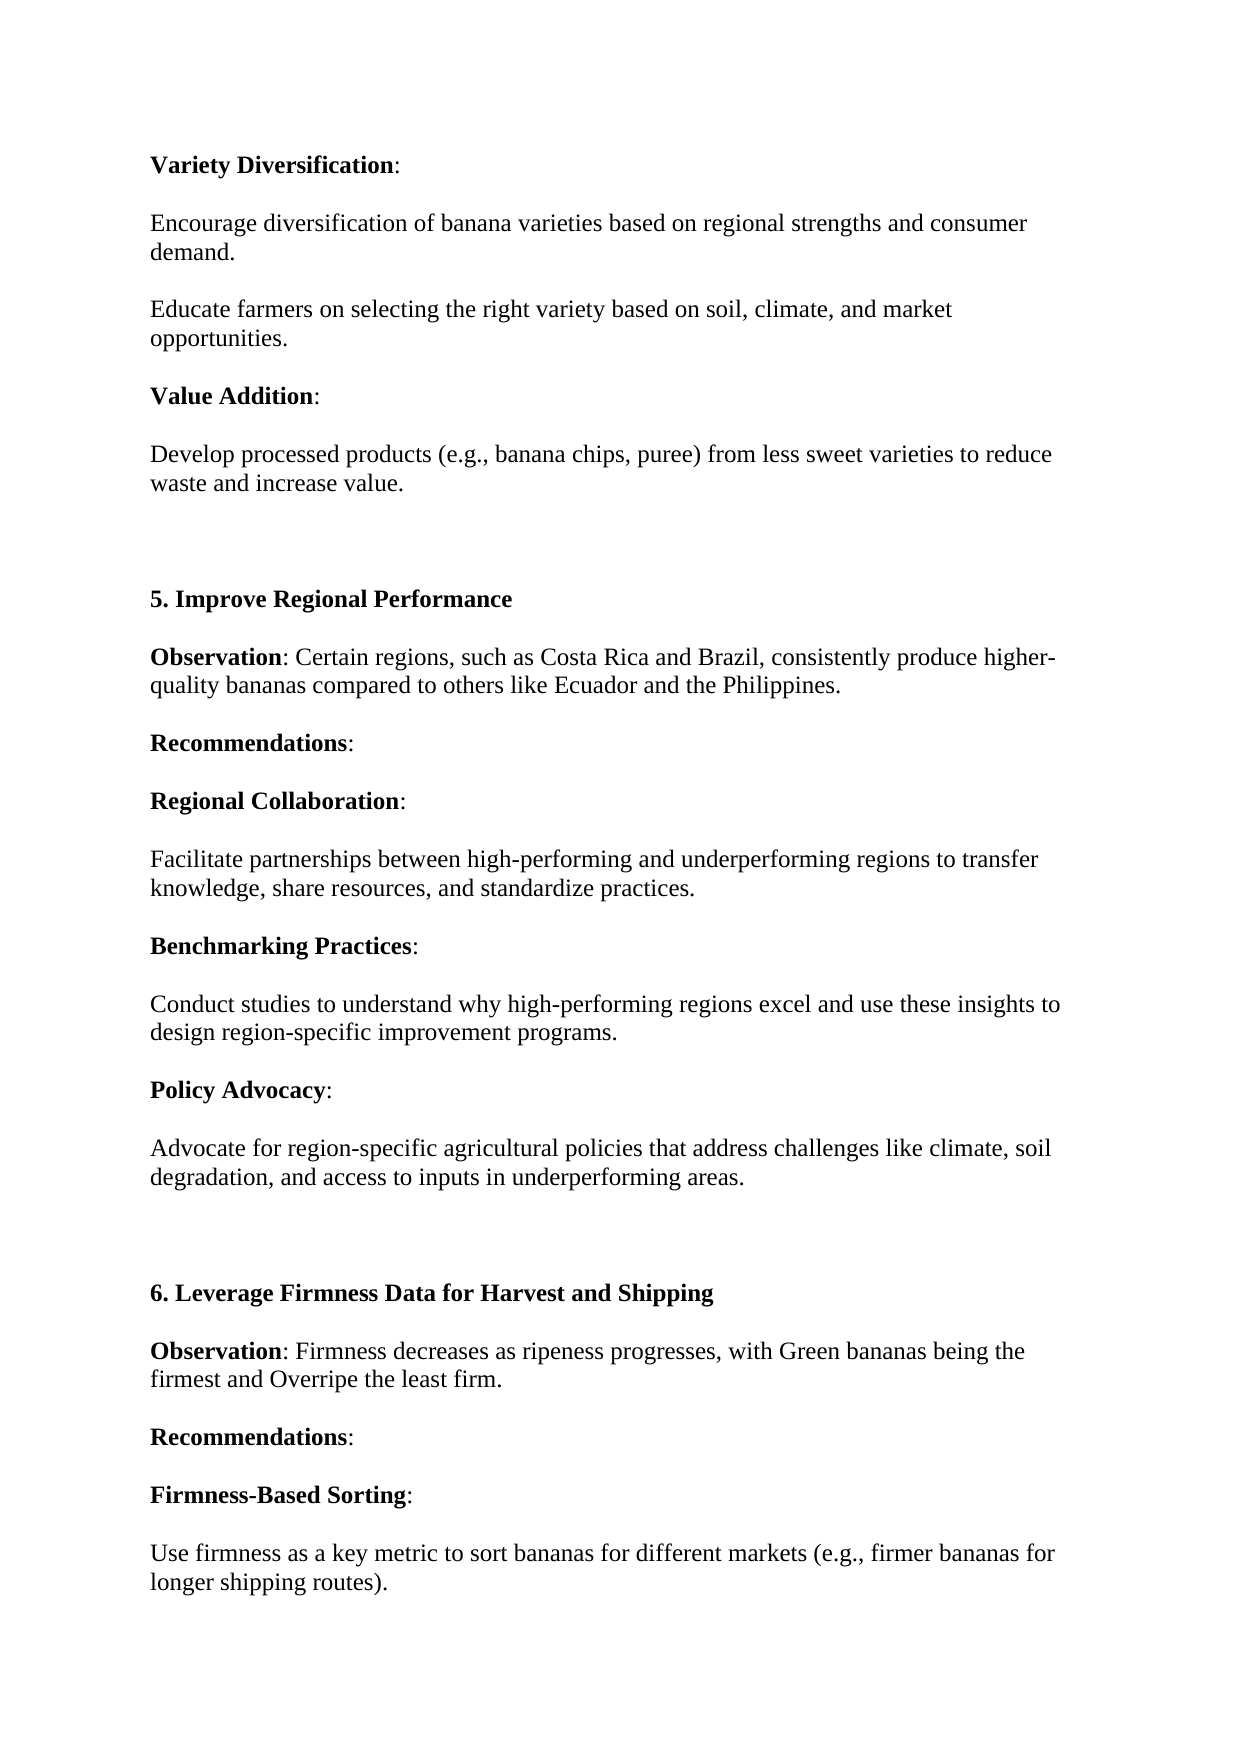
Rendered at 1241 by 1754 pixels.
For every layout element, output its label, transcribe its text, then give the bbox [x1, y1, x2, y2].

text Use firmness as a key metric to sort bananas for different markets (e.g., firmer bananas for longer shipping routes). [150, 1538, 1090, 1596]
text Benchmarking Practices: [150, 931, 1090, 959]
text Firmness-Based Sorting: [150, 1480, 1090, 1509]
text Value Addition: [150, 381, 1090, 410]
text Observation: Firmness decreases as ripeness progresses, with Green bananas being the firmest and Overripe the least firm. [150, 1336, 1090, 1393]
text Develop processed products (e.g., banana chips, puree) from less sweet varieties to reduce waste and increase value. [150, 439, 1090, 497]
text Observation: Certain regions, such as Costa Rica and Brazil, consistently produce higher-quality bananas compared to others like Ecuador and the Philippines. [150, 642, 1090, 699]
text Variety Diversification: [150, 150, 1090, 179]
text 5. Improve Regional Performance [150, 584, 1090, 612]
text Recommendations: [150, 1422, 1090, 1451]
text Regional Collaboration: [150, 786, 1090, 815]
text 6. Leverage Firmness Data for Harvest and Shipping [150, 1278, 1090, 1307]
text Recommendations: [150, 728, 1090, 757]
text Policy Advocacy: [150, 1075, 1090, 1104]
text Encourage diversification of banana varieties based on regional strengths and consumer demand. [150, 208, 1090, 265]
text Conduct studies to understand why high-performing regions excel and use these insights to design region-specific improvement programs. [150, 989, 1090, 1046]
text Advocate for region-specific agricultural policies that address challenges like climate, soil degradation, and access to inputs in underperforming areas. [150, 1133, 1090, 1191]
text Facilitate partnerships between high-performing and underperforming regions to transfer knowledge, share resources, and standardize practices. [150, 844, 1090, 902]
text Educate farmers on selecting the right variety based on soil, climate, and market opportunities. [150, 294, 1090, 352]
